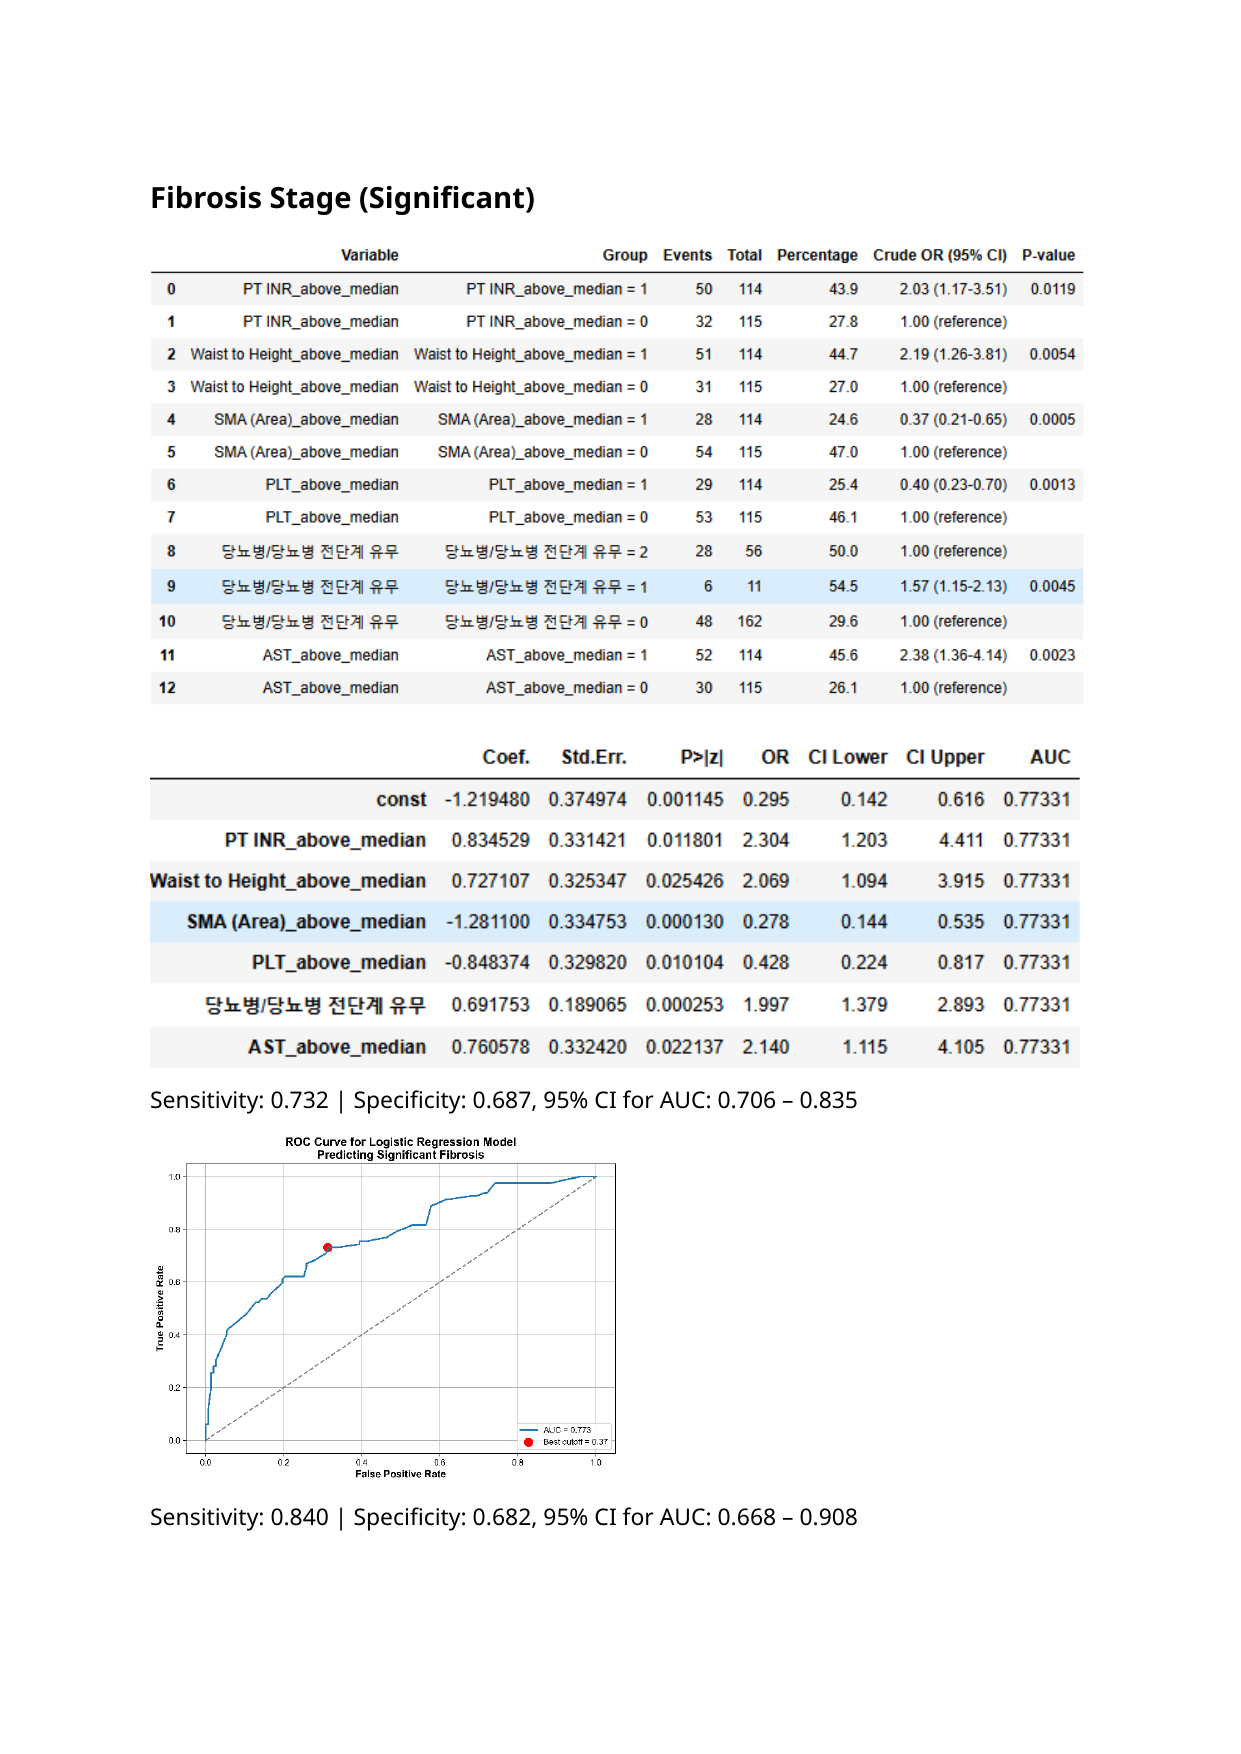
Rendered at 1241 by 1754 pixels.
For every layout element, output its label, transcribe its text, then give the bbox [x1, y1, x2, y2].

text Fibrosis Stage (Significant) [150, 177, 1090, 217]
picture [150, 728, 1091, 1068]
picture [150, 233, 1091, 712]
text Sensitivity: 0.840 | Specificity: 0.682, 95% CI for AUC: 0.668 – 0.908 [150, 1501, 1090, 1532]
picture [150, 1132, 620, 1485]
text Sensitivity: 0.732 | Specificity: 0.687, 95% CI for AUC: 0.706 – 0.835 [150, 1084, 1090, 1115]
